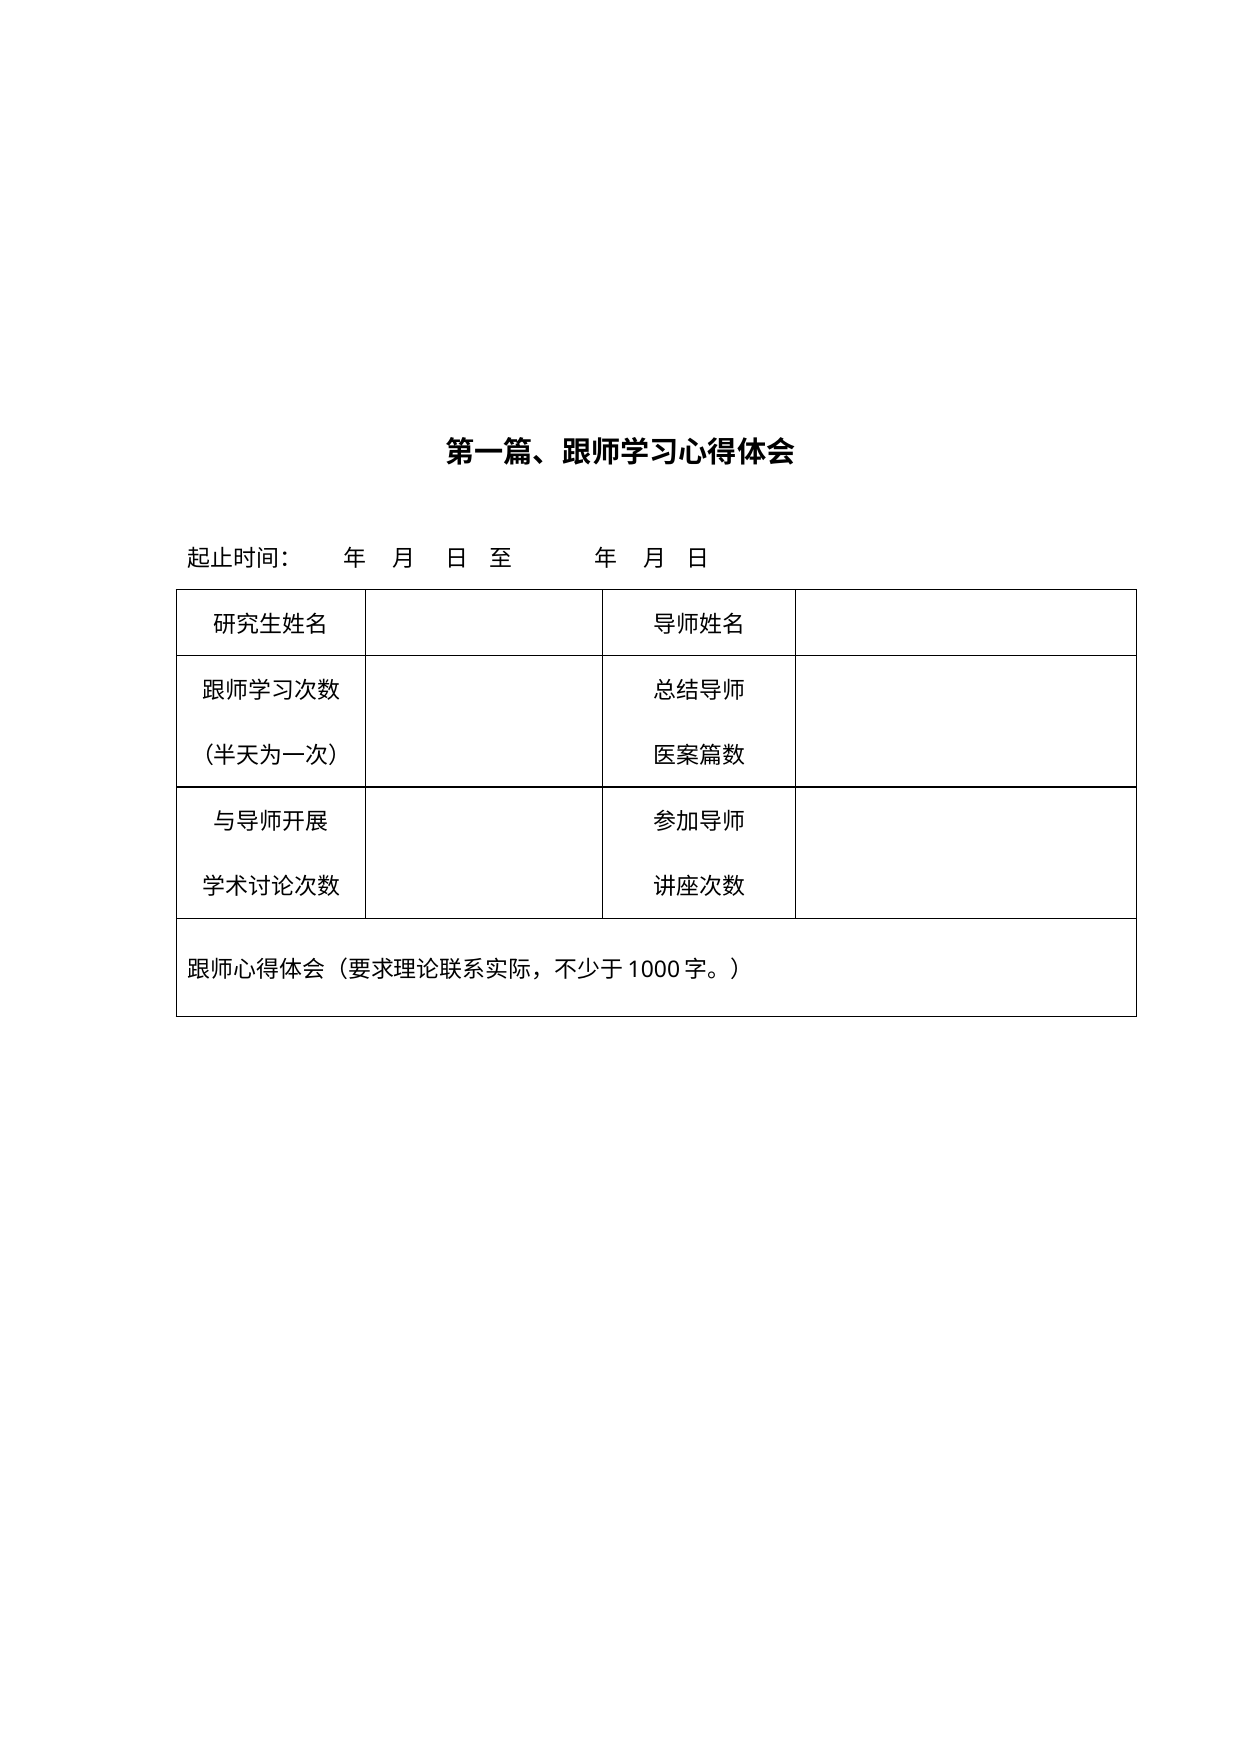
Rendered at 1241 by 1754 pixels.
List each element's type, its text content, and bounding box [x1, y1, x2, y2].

table_cell 参加导师 讲座次数 [603, 788, 795, 917]
table_cell 跟师学习次数 （半天为一次） [177, 656, 365, 786]
table_cell [366, 788, 602, 917]
text 起止时间： 年 月 日 至 年 月 日 [187, 524, 1053, 589]
table_cell [796, 788, 1136, 917]
table_cell 跟师心得体会（要求理论联系实际，不少于1000字。） [177, 919, 1136, 1016]
table_header 研究生姓名 [177, 590, 365, 655]
table_header 导师姓名 [603, 590, 795, 655]
table_header [366, 590, 602, 655]
table_header [796, 590, 1136, 655]
table_cell 总结导师 医案篇数 [603, 656, 795, 786]
table_cell 与导师开展 学术讨论次数 [177, 788, 365, 917]
table_cell [366, 656, 602, 786]
text 第一篇、跟师学习心得体会 [187, 417, 1053, 482]
table_cell [796, 656, 1136, 786]
